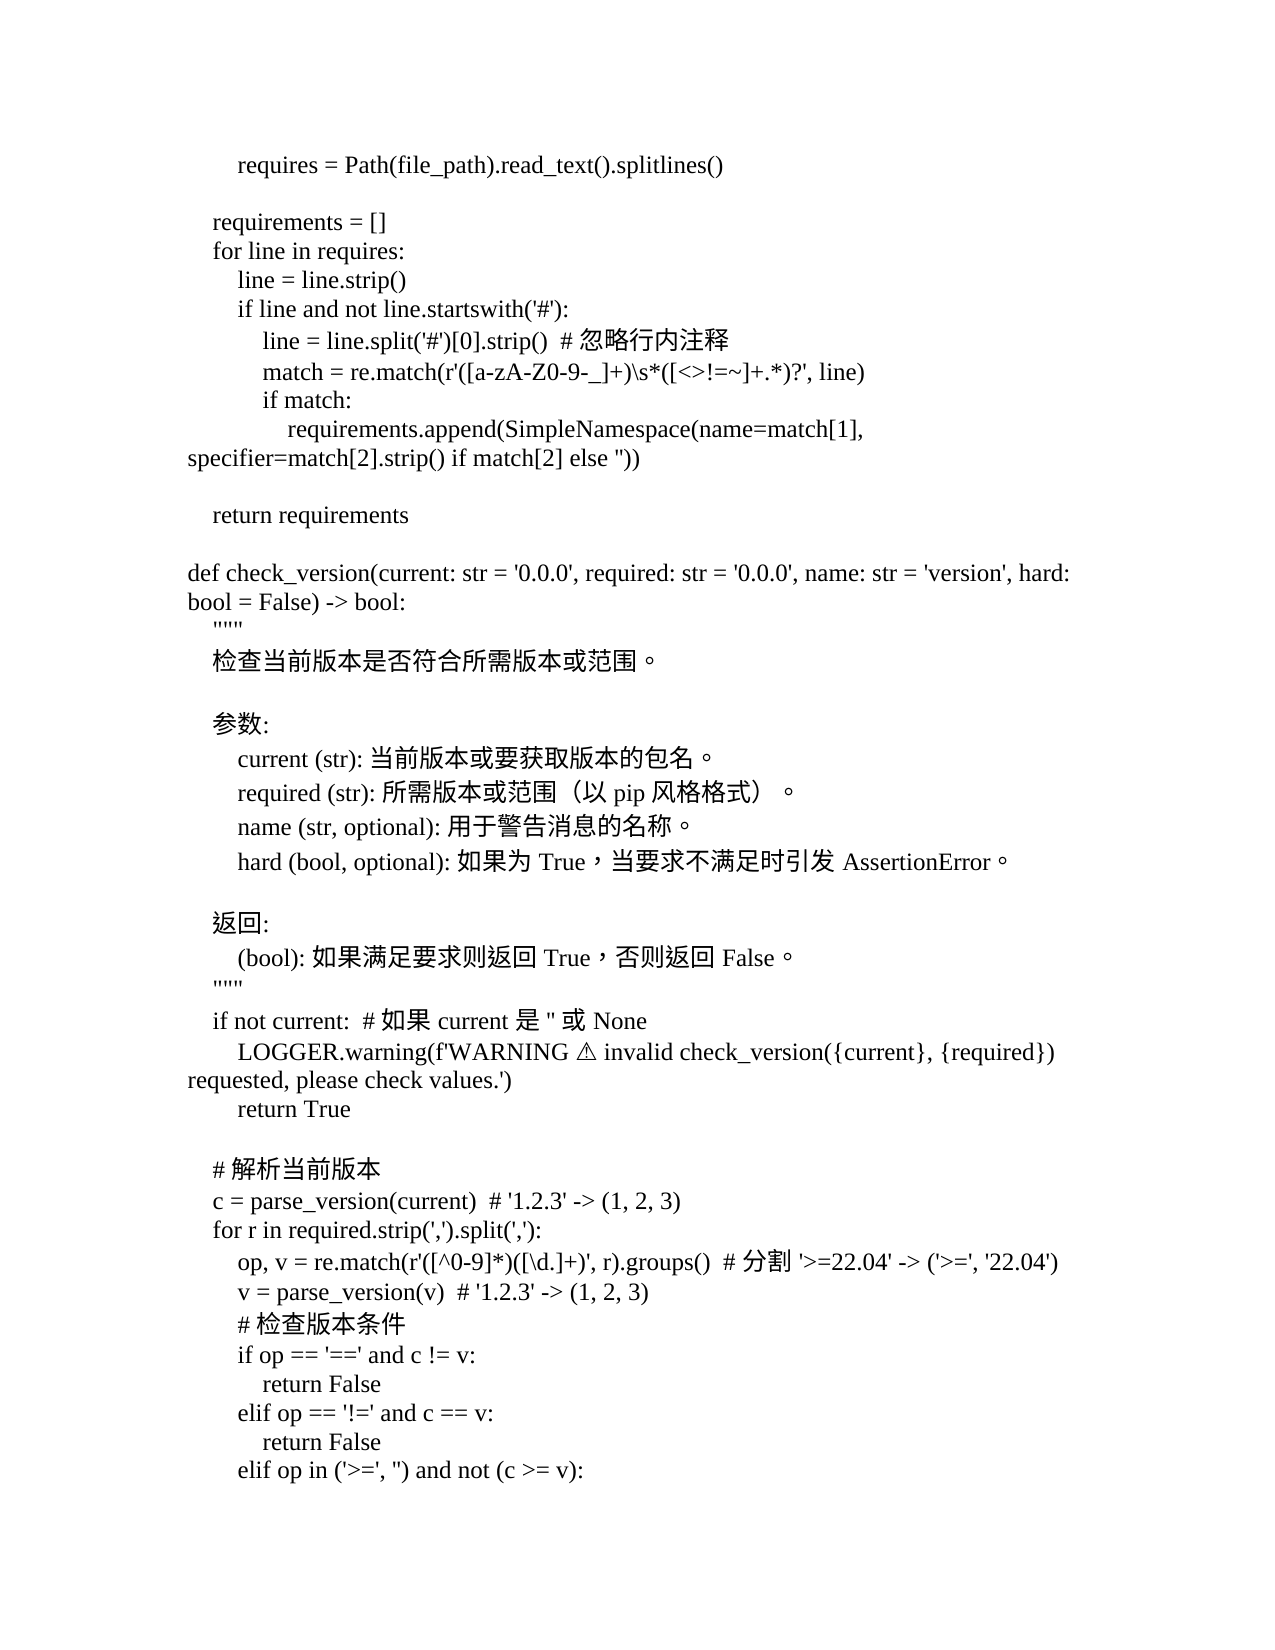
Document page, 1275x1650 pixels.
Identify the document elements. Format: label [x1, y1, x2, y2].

text [187, 150, 1087, 1484]
